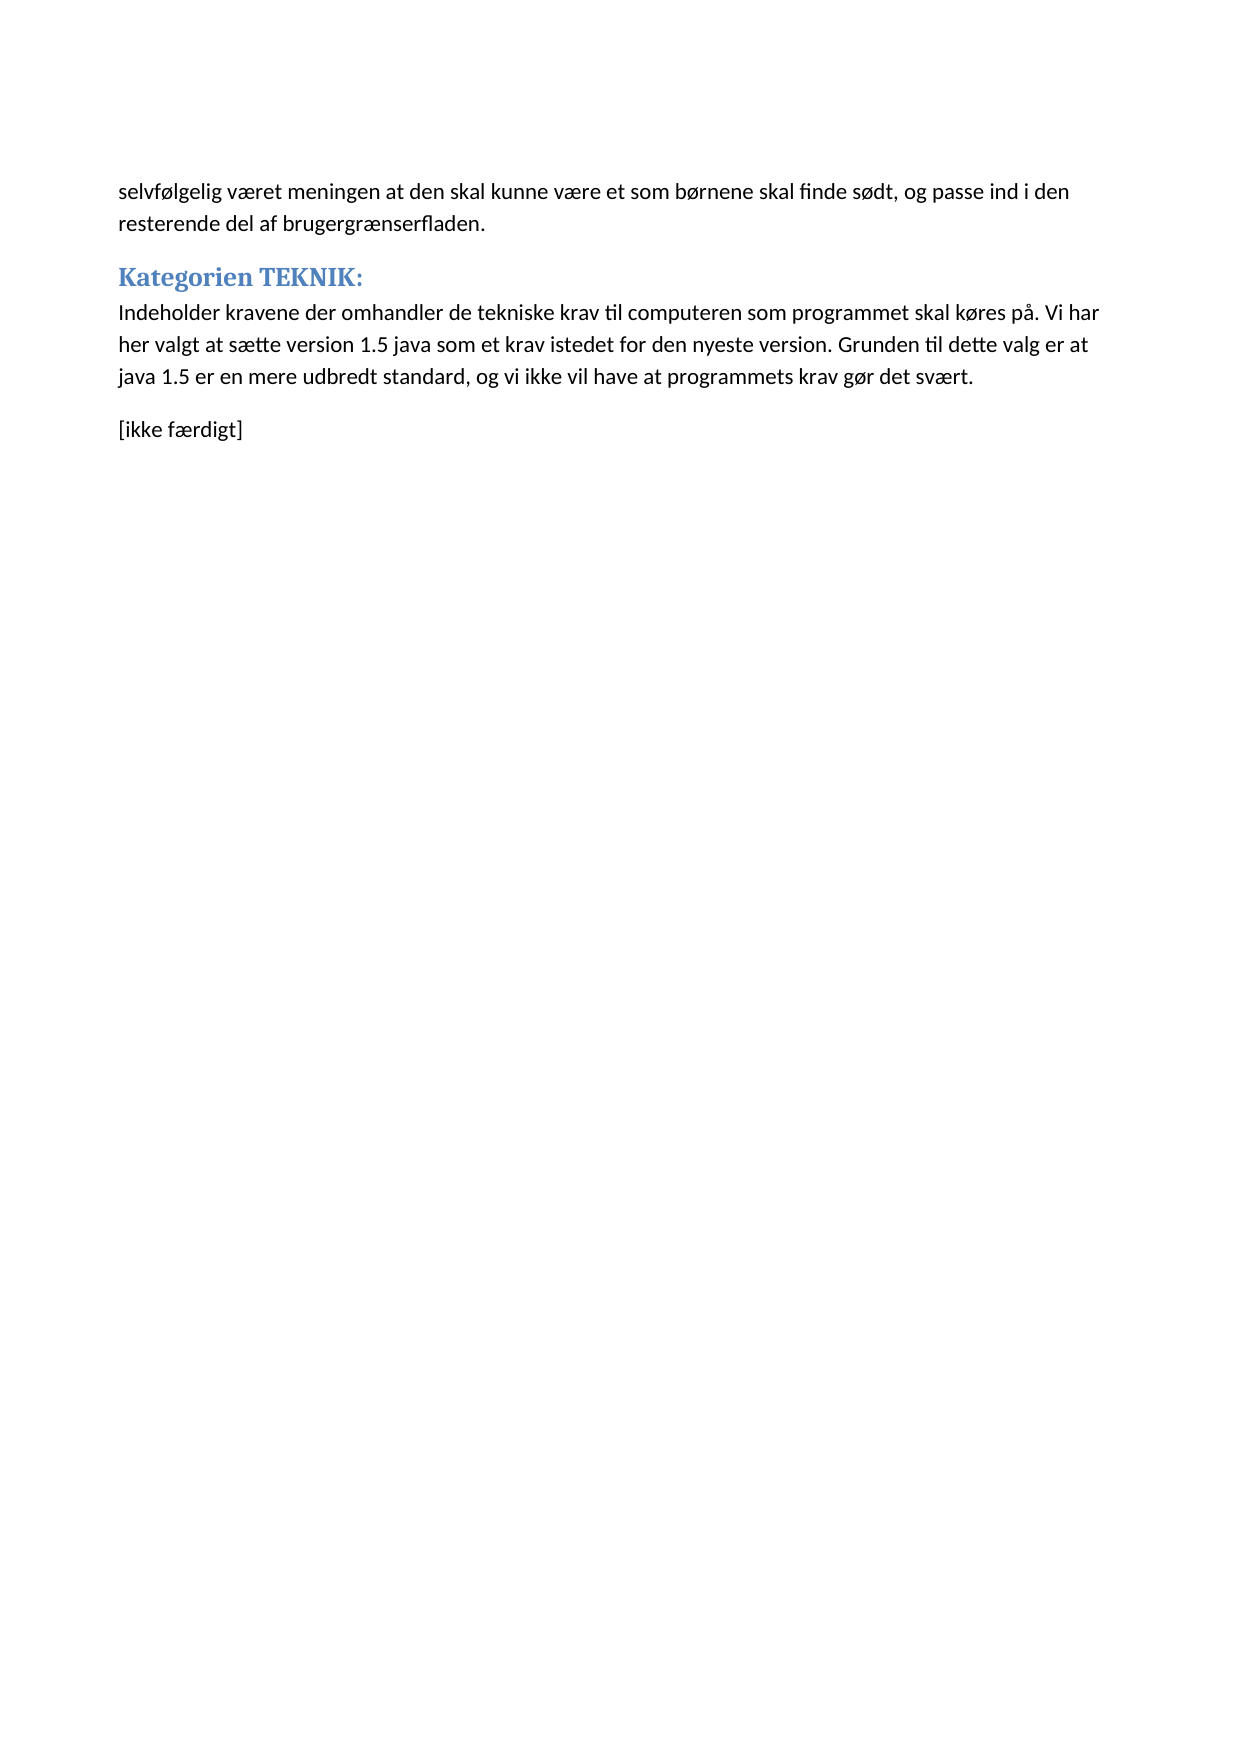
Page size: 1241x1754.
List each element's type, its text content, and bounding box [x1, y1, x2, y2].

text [118, 177, 1122, 237]
subtitle Kategorien TEKNIK: [118, 262, 1122, 293]
text [ikke færdigt] [118, 416, 1122, 443]
text Indeholder kravene der omhandler de tekniske krav til computeren som programmet skal køres på. Vi har her valgt at sætte version 1.5 java som et krav istedet for den nyeste version. Grunden til dette valg er at java 1.5 er en mere udbredt standard, og vi ikke vil have at programmets krav gør det svært. [118, 298, 1122, 391]
